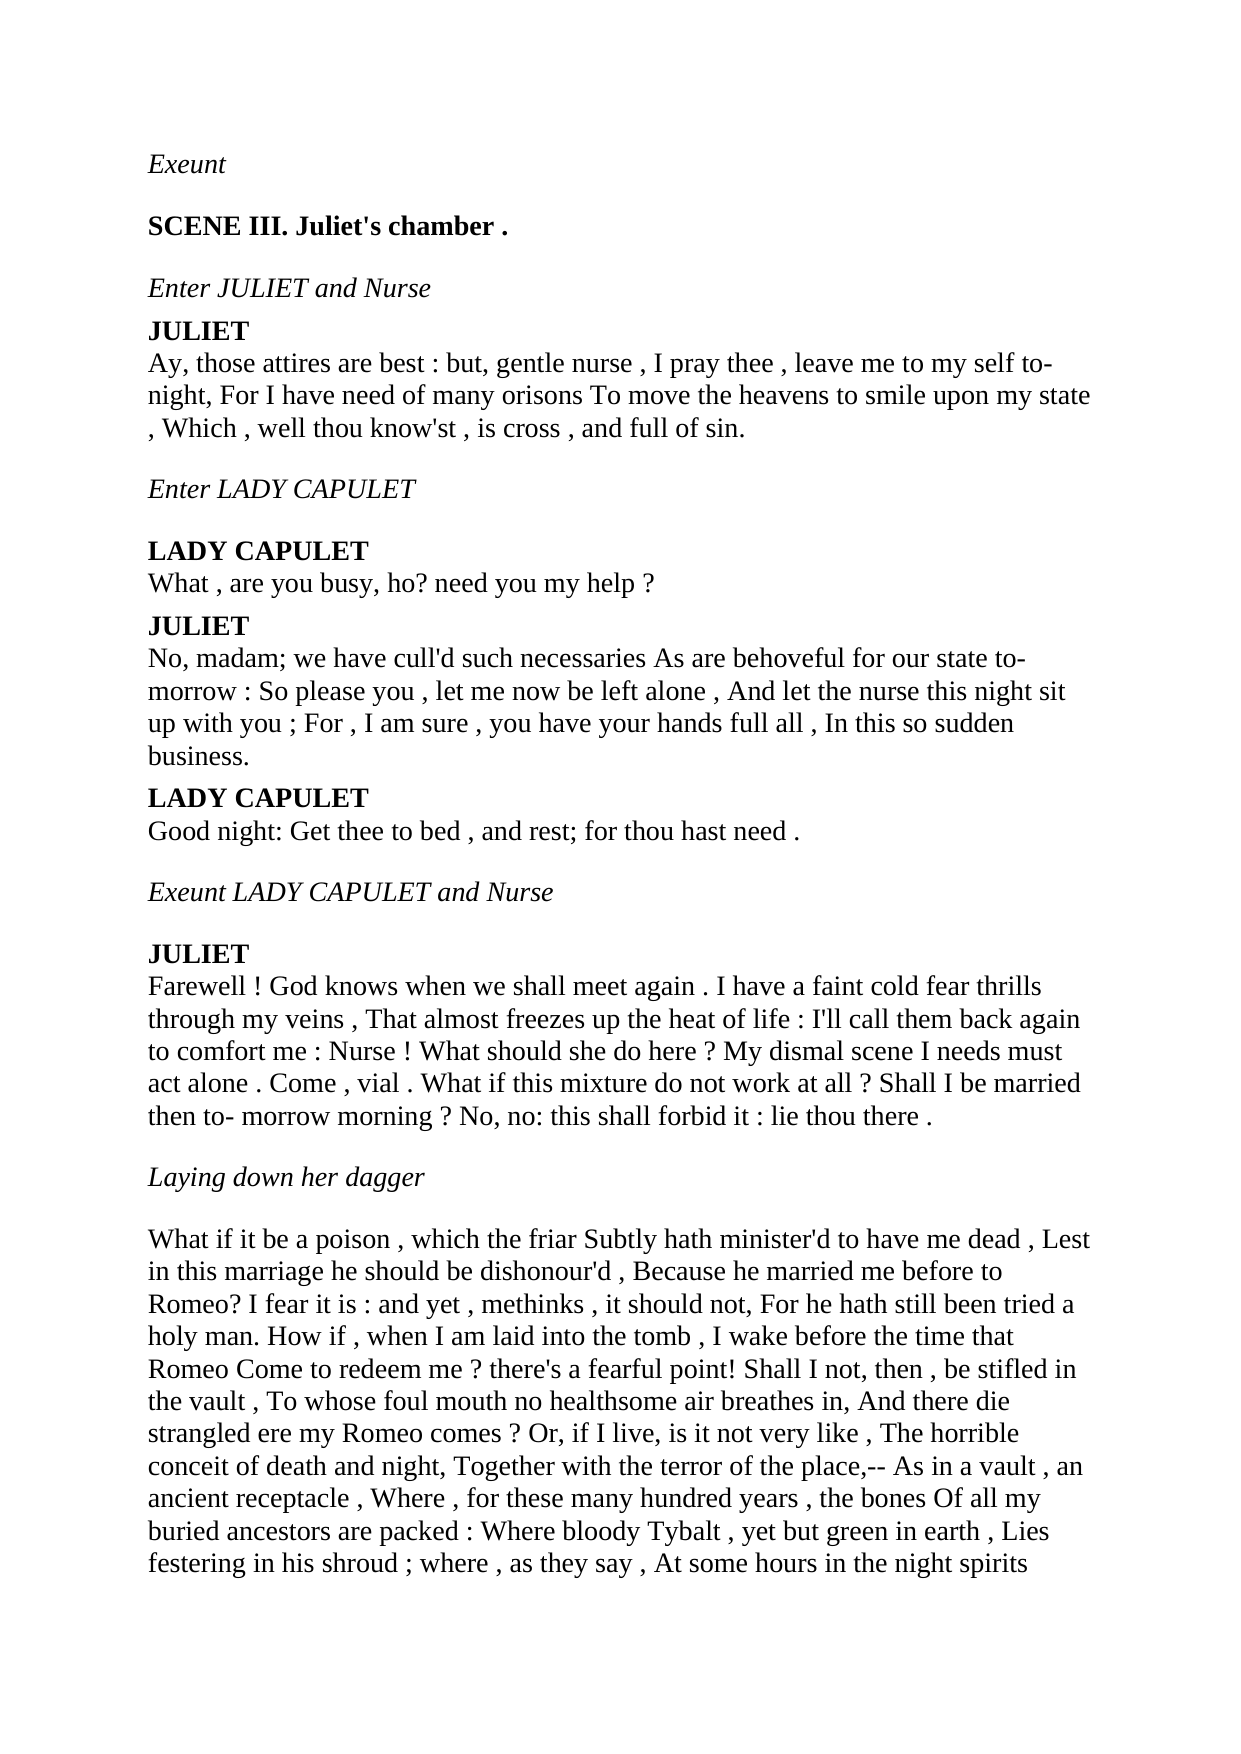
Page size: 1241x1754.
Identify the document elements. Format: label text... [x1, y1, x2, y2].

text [148, 1222, 1093, 1578]
text JULIET [148, 937, 1093, 969]
text Enter LADY CAPULET [148, 472, 1093, 505]
text JULIET [148, 609, 1093, 641]
text What , are you busy, ho? need you my help ? [148, 566, 1093, 599]
text Exeunt LADY CAPULET and Nurse [148, 875, 1093, 908]
text Laying down her dagger [148, 1161, 1093, 1193]
text Enter JULIET and Nurse [148, 271, 1093, 303]
text LADY CAPULET [148, 534, 1093, 566]
text SCENE III. Juliet's chamber . [148, 209, 1093, 242]
text JULIET [148, 313, 1093, 346]
text No, madam; we have cull'd such necessaries As are behoveful for our state to- morrow : So please you , let me now be left alone , And let the nurse this night sit up with you ; For , I am sure , you have your hands full all , In this so sudden business. [148, 641, 1093, 771]
text LADY CAPULET [148, 781, 1093, 814]
text Ay, those attires are best : but, gentle nurse , I pray thee , leave me to my self to-night, For I have need of many orisons To move the heavens to smile upon my state , Which , well thou know'st , is cross , and full of sin. [148, 346, 1093, 443]
text Farewell ! God knows when we shall meet again . I have a faint cold fear thrills through my veins , That almost freezes up the heat of life : I'll call them back again to comfort me : Nurse ! What should she do here ? My dismal scene I needs must act alone . Come , vial . What if this mixture do not work at all ? Shall I be married then to- morrow morning ? No, no: this shall forbid it : lie thou there . [148, 969, 1093, 1131]
text Good night: Get thee to bed , and rest; for thou hast need . [148, 814, 1093, 846]
text Exeunt [148, 148, 1093, 180]
